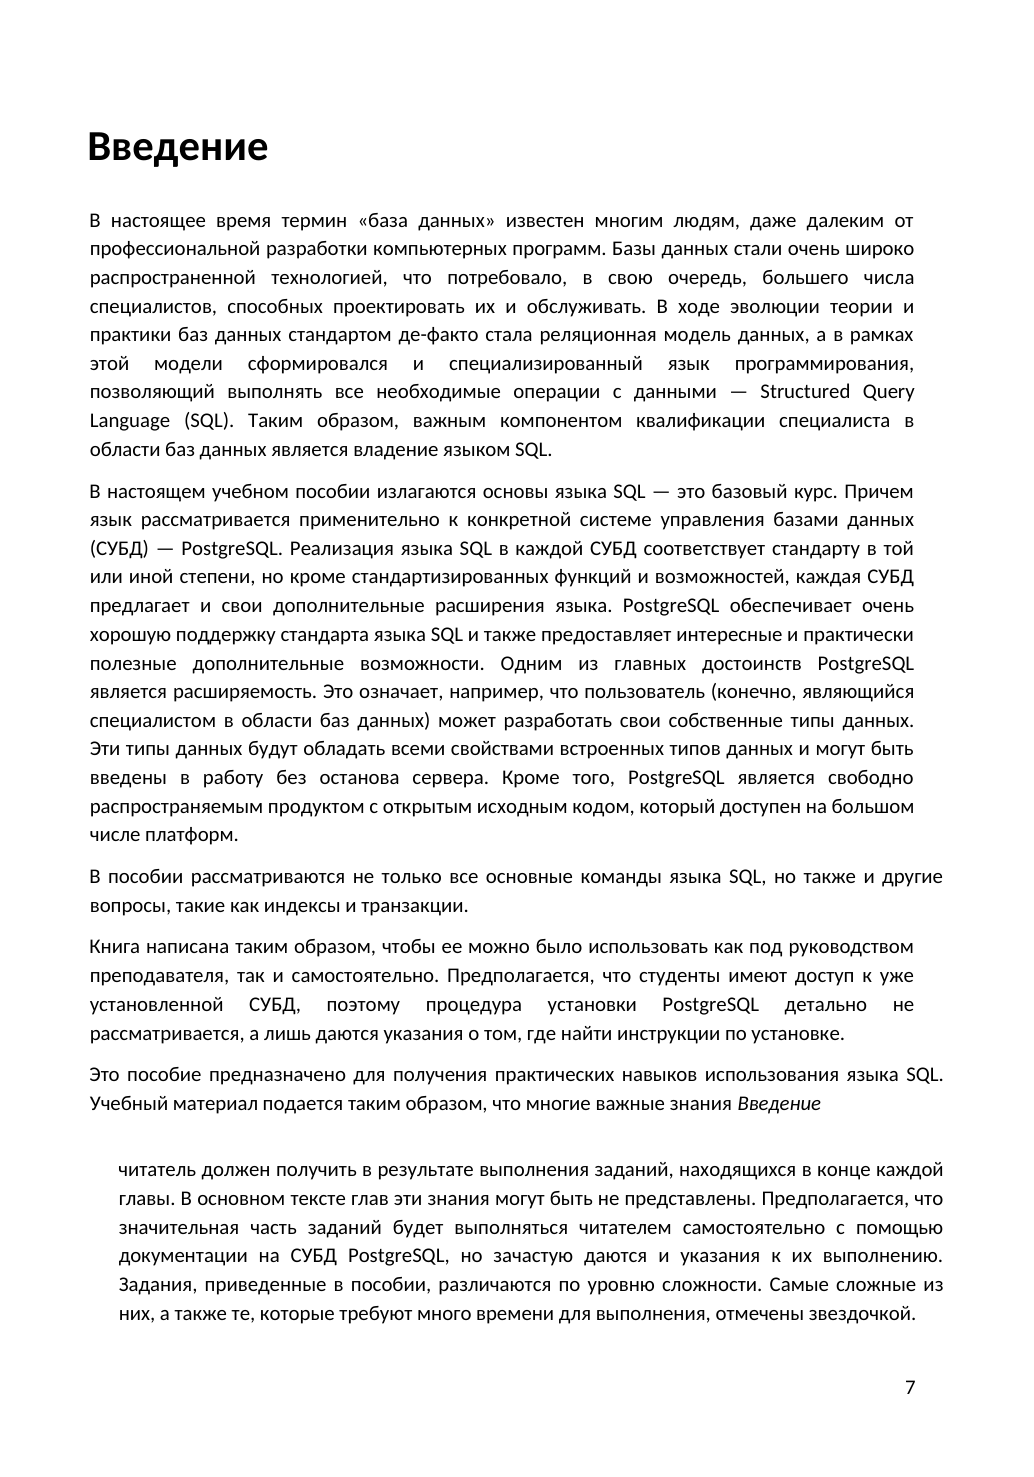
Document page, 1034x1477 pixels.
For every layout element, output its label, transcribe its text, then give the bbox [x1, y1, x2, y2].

text В настоящее время термин «база данных» известен многим людям, даже далеким от профессиональной разработки компьютерных программ. Базы данных стали очень широко распространенной технологией, что потребовало, в свою очередь, большего числа специалистов, способных проектировать их и обслуживать. В ходе эволюции теории и практики баз данных стандартом де-факто стала реляционная модель данных, а в рамках этой модели сформировался и специализированный язык программирования, позволяющий выполнять все необходимые операции с данными — Structured Query Language (SQL). Таким образом, важным компонентом квалификации специалиста в области баз данных является владение языком SQL. [89, 207, 915, 461]
text В пособии рассматриваются не только все основные команды языка SQL, но также и другие вопросы, такие как индексы и транзакции. [89, 863, 945, 917]
text Книга написана таким образом, чтобы ее можно было использовать как под руководством преподавателя, так и самостоятельно. Предполагается, что студенты имеют доступ к уже установленной СУБД, поэтому процедура установки PostgreSQL детально не рассматривается, а лишь даются указания о том, где найти инструкции по установке. [89, 934, 915, 1045]
text В настоящем учебном пособии излагаются основы языка SQL — это базовый курс. Причем язык рассматривается применительно к конкретной системе управления базами данных (СУБД) — PostgreSQL. Реализация языка SQL в каждой СУБД соответствует стандарту в той или иной степени, но кроме стандартизированных функций и возможностей, каждая СУБД предлагает и свои дополнительные расширения языка. PostgreSQL обеспечивает очень хорошую поддержку стандарта языка SQL и также предоставляет интересные и практически полезные дополнительные возможности. Одним из главных достоинств PostgreSQL является расширяемость. Это означает, например, что пользователь (конечно, являющийся специалистом в области баз данных) может разработать свои собственные типы данных. Эти типы данных будут обладать всеми свойствами встроенных типов данных и могут быть введены в работу без останова сервера. Кроме того, PostgreSQL является свободно распространяемым продуктом с открытым исходным кодом, который доступен на большом числе платформ. [89, 478, 915, 847]
text читатель должен получить в результате выполнения заданий, находящихся в конце каждой главы. В основном тексте глав эти знания могут быть не представлены. Предполагается, что значительная часть заданий будет выполняться читателем самостоятельно с помощью документации на СУБД PostgreSQL, но зачастую даются и указания к их выполнению. Задания, приведенные в пособии, различаются по уровню сложности. Самые сложные из них, а также те, которые требуют много времени для выполнения, отмечены звездочкой. [118, 1157, 945, 1325]
text Это пособие предназначено для получения практических навыков использования языка SQL. Учебный материал подается таким образом, что многие важные знания Введение [89, 1061, 945, 1116]
text Введение [87, 119, 946, 171]
